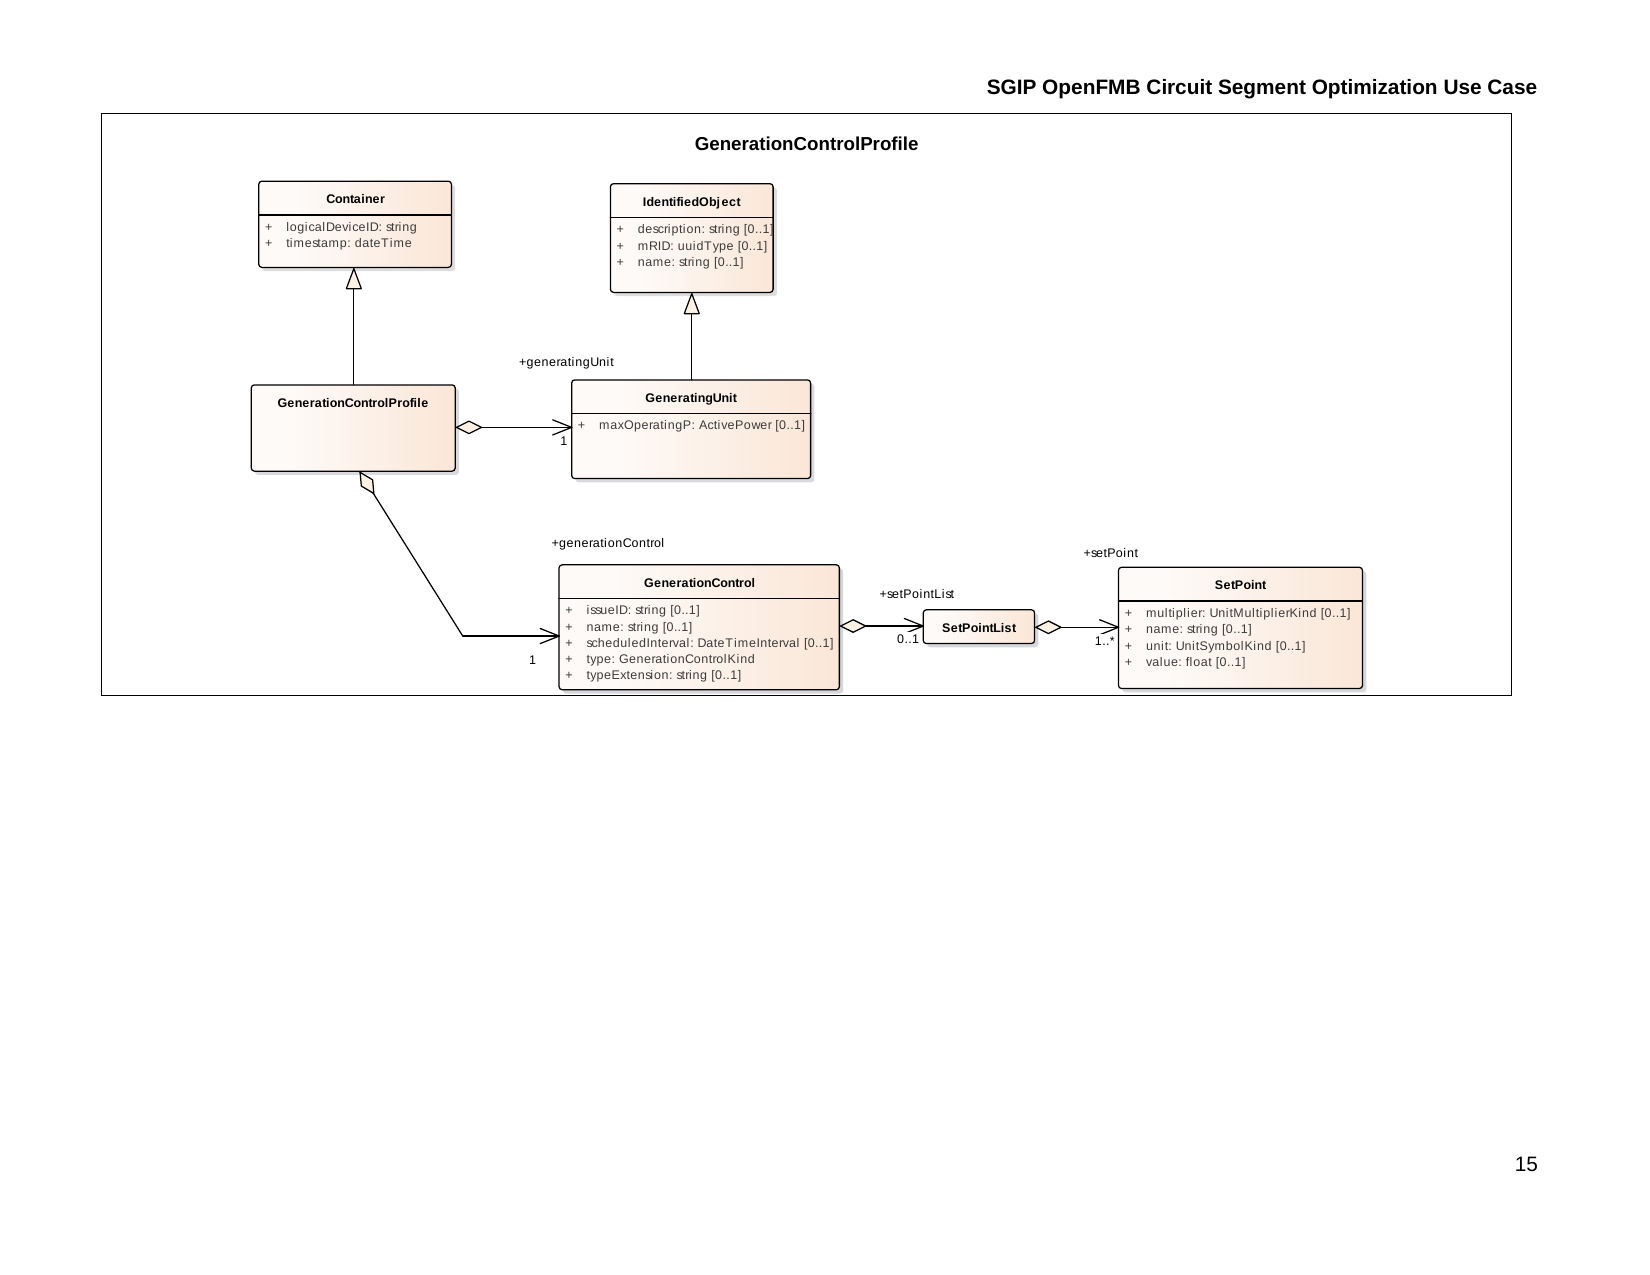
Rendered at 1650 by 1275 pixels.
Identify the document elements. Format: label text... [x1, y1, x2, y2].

table_cell GenerationControlProfile [102, 114, 1511, 695]
